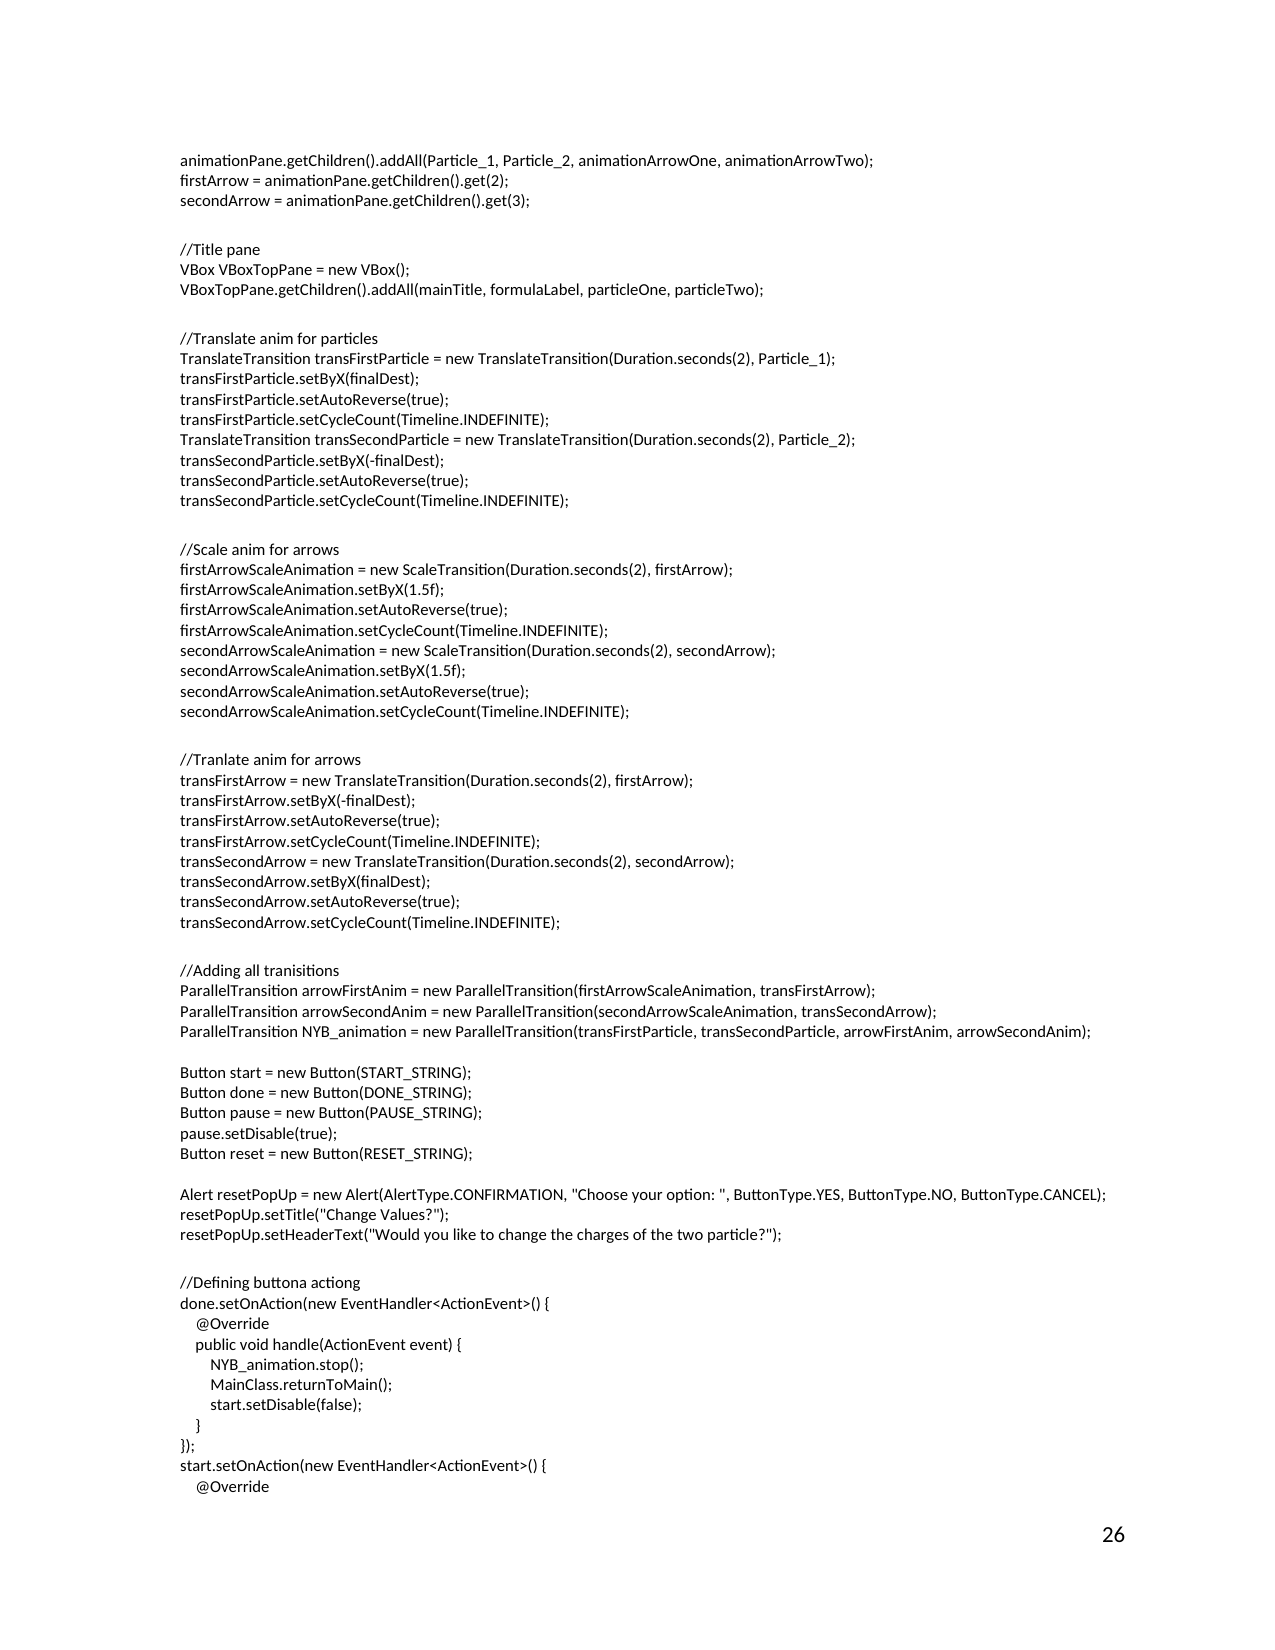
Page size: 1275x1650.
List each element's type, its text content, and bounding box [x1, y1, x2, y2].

text transFirstParticle.setAutoReverse(true); [150, 389, 1125, 409]
text transSecondParticle.setByX(-finalDest); [150, 450, 1125, 470]
text ParallelTransition arrowSecondAnim = new ParallelTransition(secondArrowScaleAnimation, transSecondArrow); [150, 1001, 1125, 1021]
text //Adding all tranisitions [150, 960, 1125, 981]
text secondArrowScaleAnimation.setAutoReverse(true); [150, 681, 1125, 701]
text Button done = new Button(DONE_STRING); [150, 1082, 1125, 1103]
text firstArrow = animationPane.getChildren().get(2); [150, 170, 1125, 191]
text MainClass.returnToMain(); [150, 1374, 1125, 1395]
text animationPane.getChildren().addAll(Particle_1, Particle_2, animationArrowOne, animationArrowTwo); [150, 150, 1125, 170]
text Alert resetPopUp = new Alert(AlertType.CONFIRMATION, "Choose your option: ", ButtonType.YES, ButtonType.NO, ButtonType.CANCEL); [150, 1184, 1125, 1204]
text @Override [150, 1476, 1125, 1496]
text //Tranlate anim for arrows [150, 749, 1125, 770]
text transFirstParticle.setCycleCount(Timeline.INDEFINITE); [150, 409, 1125, 429]
text secondArrowScaleAnimation.setCycleCount(Timeline.INDEFINITE); [150, 701, 1125, 722]
text done.setOnAction(new EventHandler<ActionEvent>() { [150, 1293, 1125, 1313]
text pause.setDisable(true); [150, 1123, 1125, 1143]
text firstArrowScaleAnimation = new ScaleTransition(Duration.seconds(2), firstArrow); [150, 559, 1125, 579]
text firstArrowScaleAnimation.setByX(1.5f); [150, 579, 1125, 600]
text TranslateTransition transSecondParticle = new TranslateTransition(Duration.seconds(2), Particle_2); [150, 429, 1125, 450]
text @Override [150, 1313, 1125, 1334]
text transSecondArrow.setAutoReverse(true); [150, 892, 1125, 912]
text resetPopUp.setTitle("Change Values?"); [150, 1204, 1125, 1224]
text firstArrowScaleAnimation.setCycleCount(Timeline.INDEFINITE); [150, 620, 1125, 640]
text secondArrow = animationPane.getChildren().get(3); [150, 191, 1125, 211]
text transFirstArrow = new TranslateTransition(Duration.seconds(2), firstArrow); [150, 770, 1125, 790]
text }); [150, 1435, 1125, 1456]
text secondArrowScaleAnimation.setByX(1.5f); [150, 661, 1125, 681]
text transSecondParticle.setCycleCount(Timeline.INDEFINITE); [150, 490, 1125, 511]
text ParallelTransition NYB_animation = new ParallelTransition(transFirstParticle, transSecondParticle, arrowFirstAnim, arrowSecondAnim); [150, 1021, 1125, 1042]
text transFirstArrow.setByX(-finalDest); [150, 790, 1125, 811]
text } [150, 1415, 1125, 1435]
text TranslateTransition transFirstParticle = new TranslateTransition(Duration.seconds(2), Particle_1); [150, 348, 1125, 368]
text transFirstParticle.setByX(finalDest); [150, 368, 1125, 389]
text VBox VBoxTopPane = new VBox(); [150, 259, 1125, 279]
text resetPopUp.setHeaderText("Would you like to change the charges of the two particle?"); [150, 1224, 1125, 1245]
text transSecondArrow = new TranslateTransition(Duration.seconds(2), secondArrow); [150, 851, 1125, 871]
text firstArrowScaleAnimation.setAutoReverse(true); [150, 600, 1125, 620]
text secondArrowScaleAnimation = new ScaleTransition(Duration.seconds(2), secondArrow); [150, 640, 1125, 661]
text Button reset = new Button(RESET_STRING); [150, 1143, 1125, 1163]
text //Title pane [150, 239, 1125, 259]
text //Scale anim for arrows [150, 539, 1125, 559]
text transSecondParticle.setAutoReverse(true); [150, 470, 1125, 490]
text transSecondArrow.setByX(finalDest); [150, 871, 1125, 892]
text transFirstArrow.setCycleCount(Timeline.INDEFINITE); [150, 831, 1125, 851]
text Button start = new Button(START_STRING); [150, 1062, 1125, 1082]
text start.setOnAction(new EventHandler<ActionEvent>() { [150, 1456, 1125, 1476]
text public void handle(ActionEvent event) { [150, 1334, 1125, 1354]
text //Translate anim for particles [150, 328, 1125, 348]
text start.setDisable(false); [150, 1395, 1125, 1415]
text //Defining buttona actiong [150, 1273, 1125, 1293]
text VBoxTopPane.getChildren().addAll(mainTitle, formulaLabel, particleOne, particleTwo); [150, 279, 1125, 300]
text NYB_animation.stop(); [150, 1354, 1125, 1374]
text transSecondArrow.setCycleCount(Timeline.INDEFINITE); [150, 912, 1125, 932]
text transFirstArrow.setAutoReverse(true); [150, 811, 1125, 831]
text Button pause = new Button(PAUSE_STRING); [150, 1103, 1125, 1123]
text ParallelTransition arrowFirstAnim = new ParallelTransition(firstArrowScaleAnimation, transFirstArrow); [150, 981, 1125, 1001]
